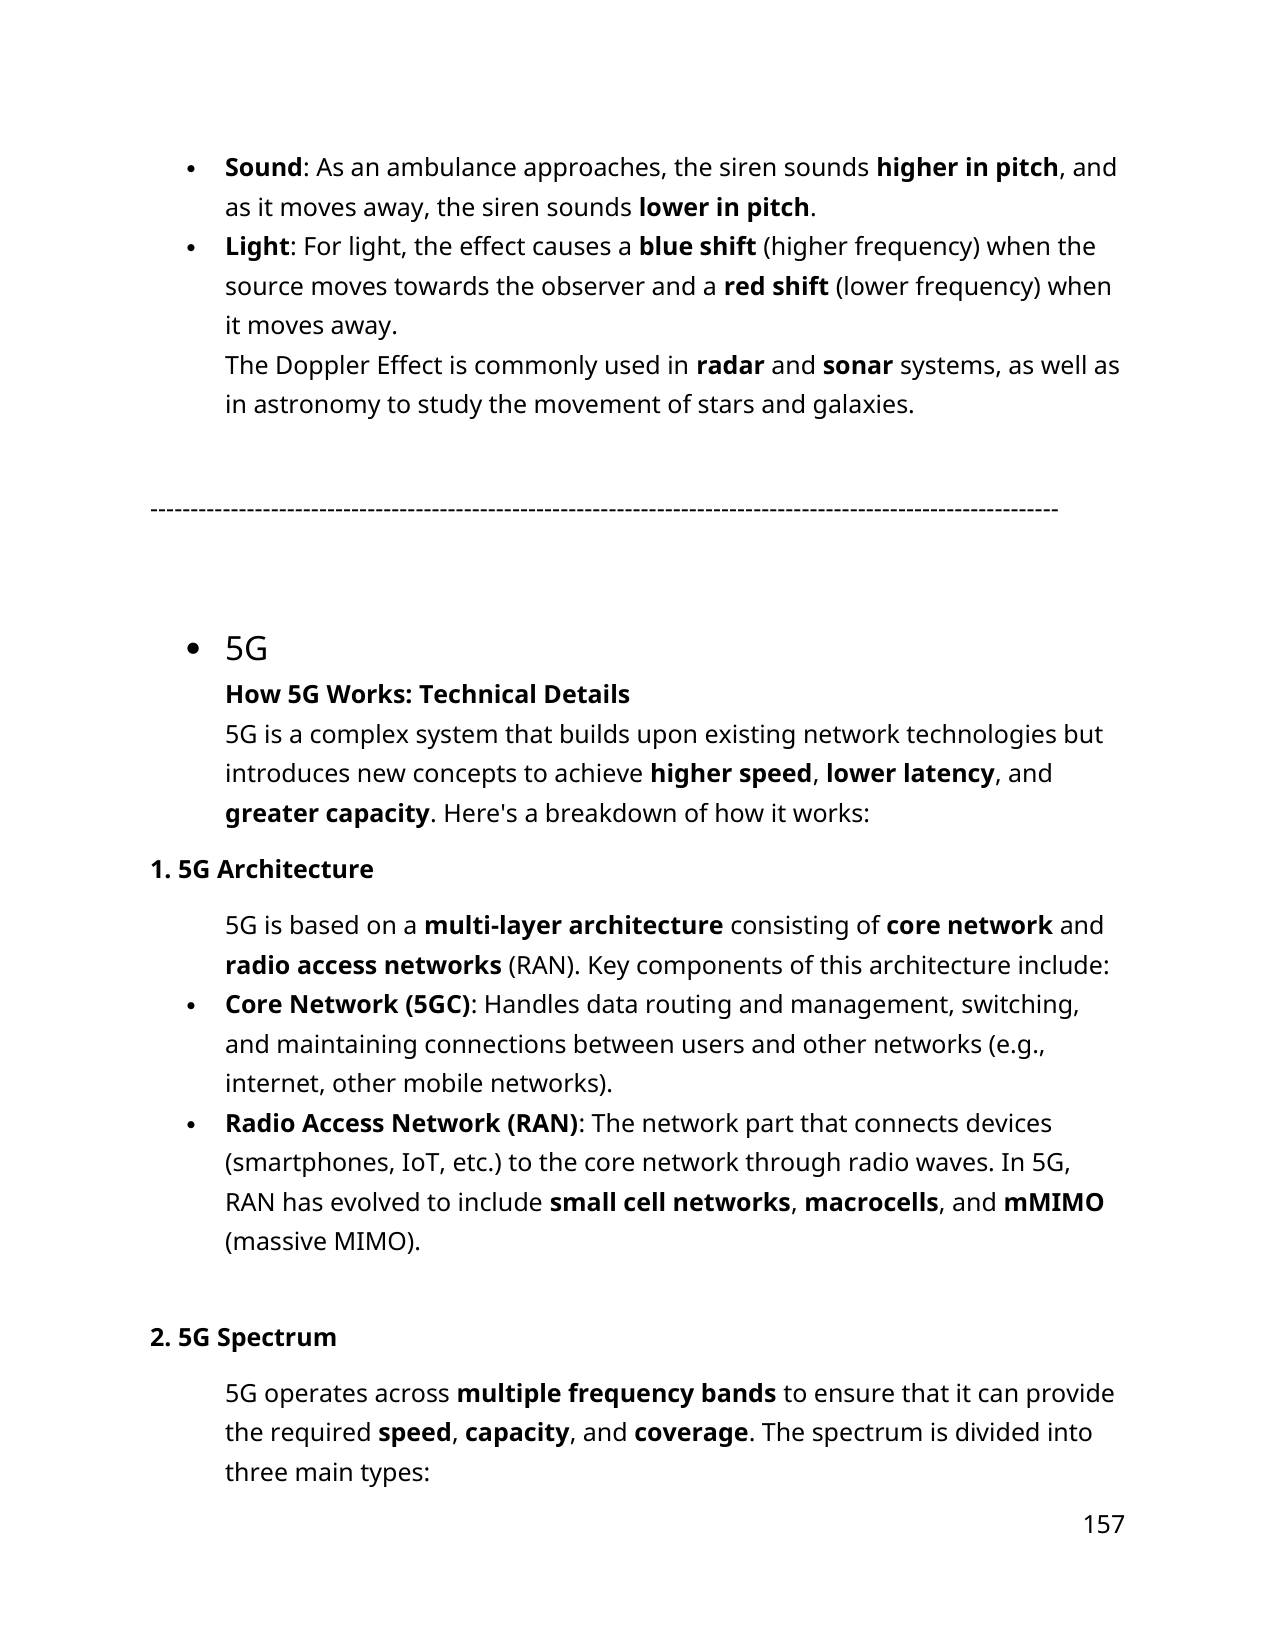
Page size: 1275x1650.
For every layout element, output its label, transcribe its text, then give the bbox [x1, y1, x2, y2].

list Radio Access Network (RAN): The network part that connects devices (smartphones, IoT, etc.) to the core network through radio waves. In 5G, RAN has evolved to include small cell networks, macrocells, and mMIMO (massive MIMO). [187, 1105, 1125, 1258]
list How 5G Works: Technical Details [225, 677, 1125, 711]
list Sound: As an ambulance approaches, the siren sounds higher in pitch, and as it moves away, the siren sounds lower in pitch. [187, 150, 1125, 223]
text 2. 5G Spectrum [150, 1319, 1125, 1353]
text ----------------------------------------------------------------------------------------------------------------- [150, 491, 1125, 525]
list 5G operates across multiple frequency bands to ensure that it can provide the required speed, capacity, and coverage. The spectrum is divided into three main types: [225, 1376, 1125, 1488]
list Core Network (5GC): Handles data routing and management, switching, and maintaining connections between users and other networks (e.g., internet, other mobile networks). [187, 987, 1125, 1100]
list 5G [187, 624, 1125, 670]
list Light: For light, the effect causes a blue shift (higher frequency) when the source moves towards the observer and a red shift (lower frequency) when it moves away. [187, 229, 1125, 342]
list 5G is a complex system that builds upon existing network technologies but introduces new concepts to achieve higher speed, lower latency, and greater capacity. Here's a breakdown of how it works: [225, 717, 1125, 830]
list The Doppler Effect is commonly used in radar and sonar systems, as well as in astronomy to study the movement of stars and galaxies. [225, 347, 1125, 421]
text 1. 5G Architecture [150, 852, 1125, 886]
list 5G is based on a multi-layer architecture consisting of core network and radio access networks (RAN). Key components of this architecture include: [225, 908, 1125, 981]
